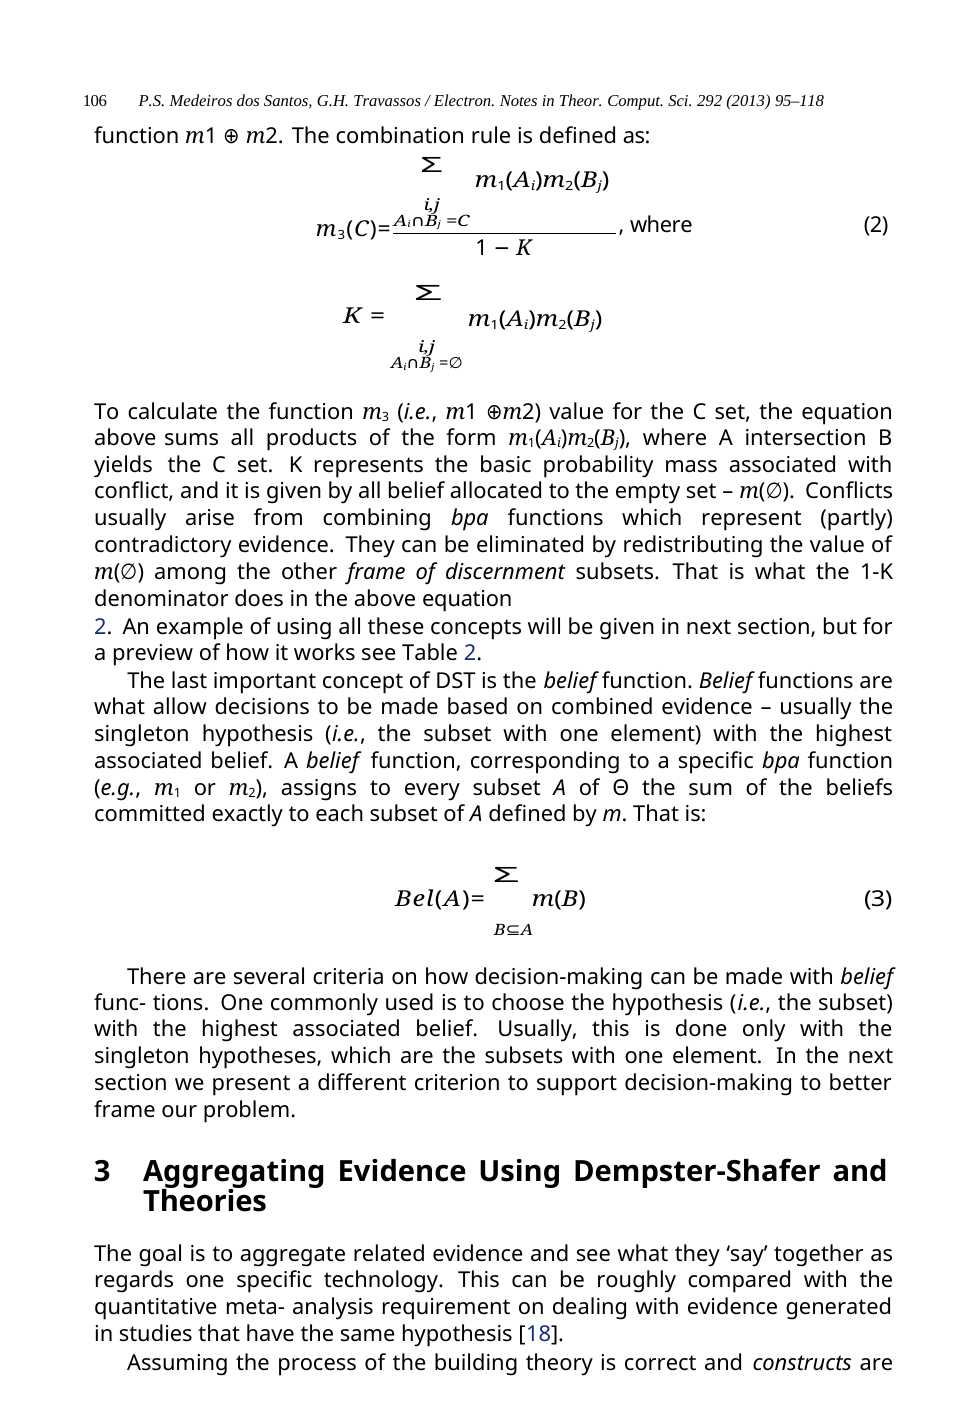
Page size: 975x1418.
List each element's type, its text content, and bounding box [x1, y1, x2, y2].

text function m1 ⊕ m2. The combination rule is defined as: [94, 120, 914, 150]
text m1(Ai)m2(Bj) [468, 303, 914, 333]
text i,j Ai∩Bj =∅ [391, 338, 464, 373]
subtitle Aggregating Evidence Using Dempster-Shafer and Theories [94, 1155, 893, 1220]
text Σ [394, 151, 470, 177]
text The goal is to aggregate related evidence and see what they ‘say’ together as regards one specific technology. This can be roughly compared with the quantitative meta- analysis requirement on dealing with evidence generated in studies that have the same hypothesis [18]. [94, 1240, 893, 1347]
text Bel(A)= Σ m(B) (3) [395, 862, 914, 912]
text m3(C)= [71, 213, 391, 243]
text m1(Ai)m2(Bj) [474, 164, 914, 194]
text B⊆A [112, 918, 914, 939]
text To calculate the function m3 (i.e., m1 ⊕m2) value for the C set, the equation above sums all products of the form m1(Ai)m2(Bj), where A intersection B yields the C set. K represents the basic probability mass associated with conflict, and it is given by all belief allocated to the empty set – m(∅). Conflicts usually arise from combining bpa functions which represent (partly) contradictory evidence. They can be eliminated by redistributing the value of m(∅) among the other frame of discernment subsets. That is what the 1-K denominator does in the above equation [94, 398, 893, 613]
text 2. An example of using all these concepts will be given in next section, but for a preview of how it works see Table 2. [94, 613, 893, 666]
text 1 − K [475, 237, 914, 261]
text K = Σ [71, 279, 443, 330]
text There are several criteria on how decision-making can be made with belief func- tions. One commonly used is to choose the hypothesis (i.e., the subset) with the highest associated belief. Usually, this is done only with the singleton hypotheses, which are the subsets with one element. In the next section we present a different criterion to support decision-making to better frame our problem. [94, 963, 893, 1124]
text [94, 1349, 893, 1376]
text i,j Ai∩Bj =C [393, 197, 470, 231]
text , where (2) [618, 214, 914, 237]
text The last important concept of DST is the belief function. Belief functions are what allow decisions to be made based on combined evidence – usually the singleton hypothesis (i.e., the subset with one element) with the highest associated belief. A belief function, corresponding to a specific bpa function (e.g., m1 or m2), assigns to every subset A of Θ the sum of the beliefs committed exactly to each subset of A defined by m. That is: [94, 667, 893, 828]
